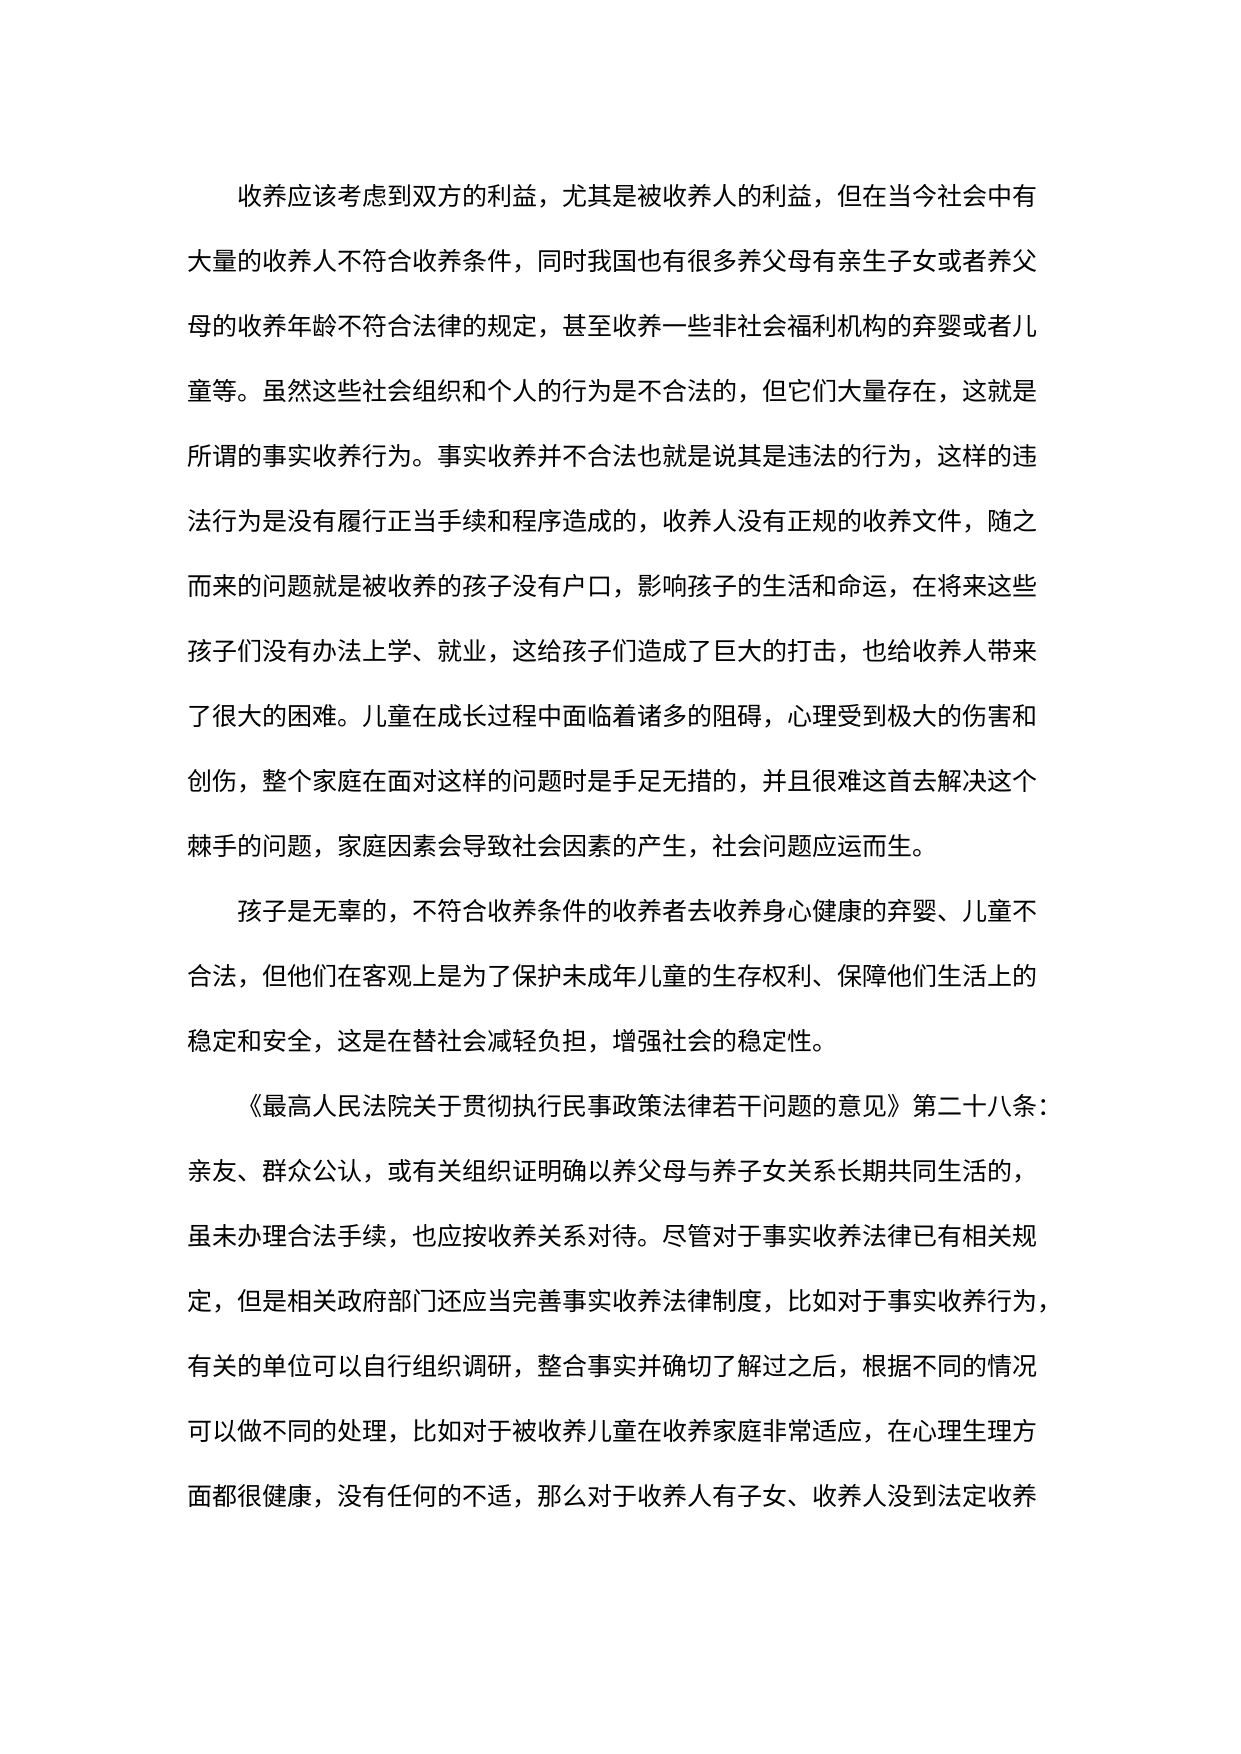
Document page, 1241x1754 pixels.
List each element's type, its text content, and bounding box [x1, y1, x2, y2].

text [187, 1072, 1053, 1527]
text 孩子是无辜的，不符合收养条件的收养者去收养身心健康的弃婴、儿童不合法，但他们在客观上是为了保护未成年儿童的生存权利、保障他们生活上的稳定和安全，这是在替社会减轻负担，增强社会的稳定性。 [187, 877, 1053, 1072]
text 收养应该考虑到双方的利益，尤其是被收养人的利益，但在当今社会中有大量的收养人不符合收养条件，同时我国也有很多养父母有亲生子女或者养父母的收养年龄不符合法律的规定，甚至收养一些非社会福利机构的弃婴或者儿童等。虽然这些社会组织和个人的行为是不合法的，但它们大量存在，这就是所谓的事实收养行为。事实收养并不合法也就是说其是违法的行为，这样的违法行为是没有履行正当手续和程序造成的，收养人没有正规的收养文件，随之而来的问题就是被收养的孩子没有户口，影响孩子的生活和命运，在将来这些孩子们没有办法上学、就业，这给孩子们造成了巨大的打击，也给收养人带来了很大的困难。儿童在成长过程中面临着诸多的阻碍，心理受到极大的伤害和创伤，整个家庭在面对这样的问题时是手足无措的，并且很难这首去解决这个棘手的问题，家庭因素会导致社会因素的产生，社会问题应运而生。 [187, 162, 1053, 877]
